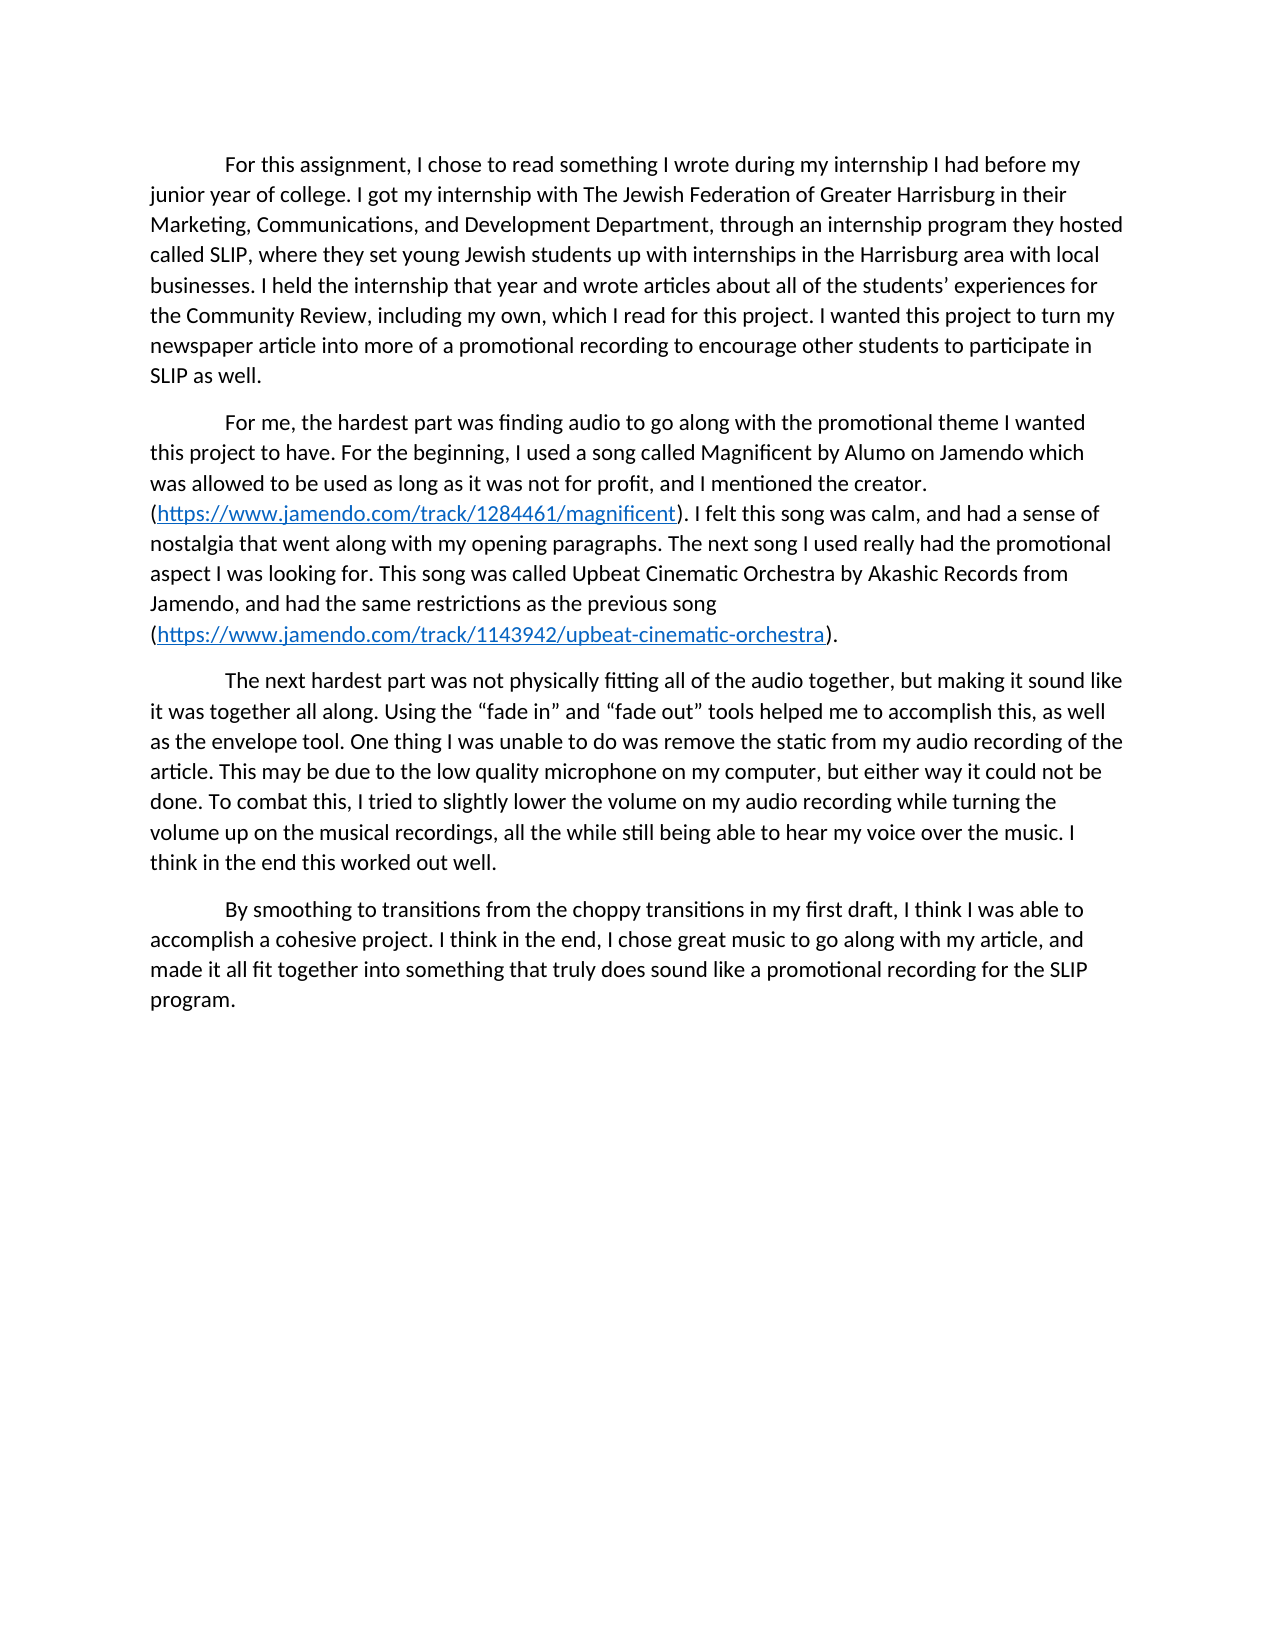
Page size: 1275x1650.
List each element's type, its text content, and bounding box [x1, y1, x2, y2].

text For this assignment, I chose to read something I wrote during my internship I had before my junior year of college. I got my internship with The Jewish Federation of Greater Harrisburg in their Marketing, Communications, and Development Department, through an internship program they hosted called SLIP, where they set young Jewish students up with internships in the Harrisburg area with local businesses. I held the internship that year and wrote articles about all of the students’ experiences for the Community Review, including my own, which I read for this project. I wanted this project to turn my newspaper article into more of a promotional recording to encourage other students to participate in SLIP as well. [150, 150, 1125, 389]
text The next hardest part was not physically fitting all of the audio together, but making it sound like it was together all along. Using the “fade in” and “fade out” tools helped me to accomplish this, as well as the envelope tool. One thing I was unable to do was remove the static from my audio recording of the article. This may be due to the low quality microphone on my computer, but either way it could not be done. To combat this, I tried to slightly lower the volume on my audio recording while turning the volume up on the musical recordings, all the while still being able to hear my voice over the music. I think in the end this worked out well. [150, 667, 1125, 876]
text For me, the hardest part was finding audio to go along with the promotional theme I wanted this project to have. For the beginning, I used a song called Magnificent by Alumo on Jamendo which was allowed to be used as long as it was not for profit, and I mentioned the creator. (https://www.jamendo.com/track/1284461/magnificent). I felt this song was calm, and had a sense of nostalgia that went along with my opening paragraphs. The next song I used really had the promotional aspect I was looking for. This song was called Upbeat Cinematic Orchestra by Akashic Records from Jamendo, and had the same restrictions as the previous song (https://www.jamendo.com/track/1143942/upbeat-cinematic-orchestra). [150, 408, 1125, 648]
text By smoothing to transitions from the choppy transitions in my first draft, I think I was able to accomplish a cohesive project. I think in the end, I chose great music to go along with my article, and made it all fit together into something that truly does sound like a promotional recording for the SLIP program. [150, 895, 1125, 1013]
